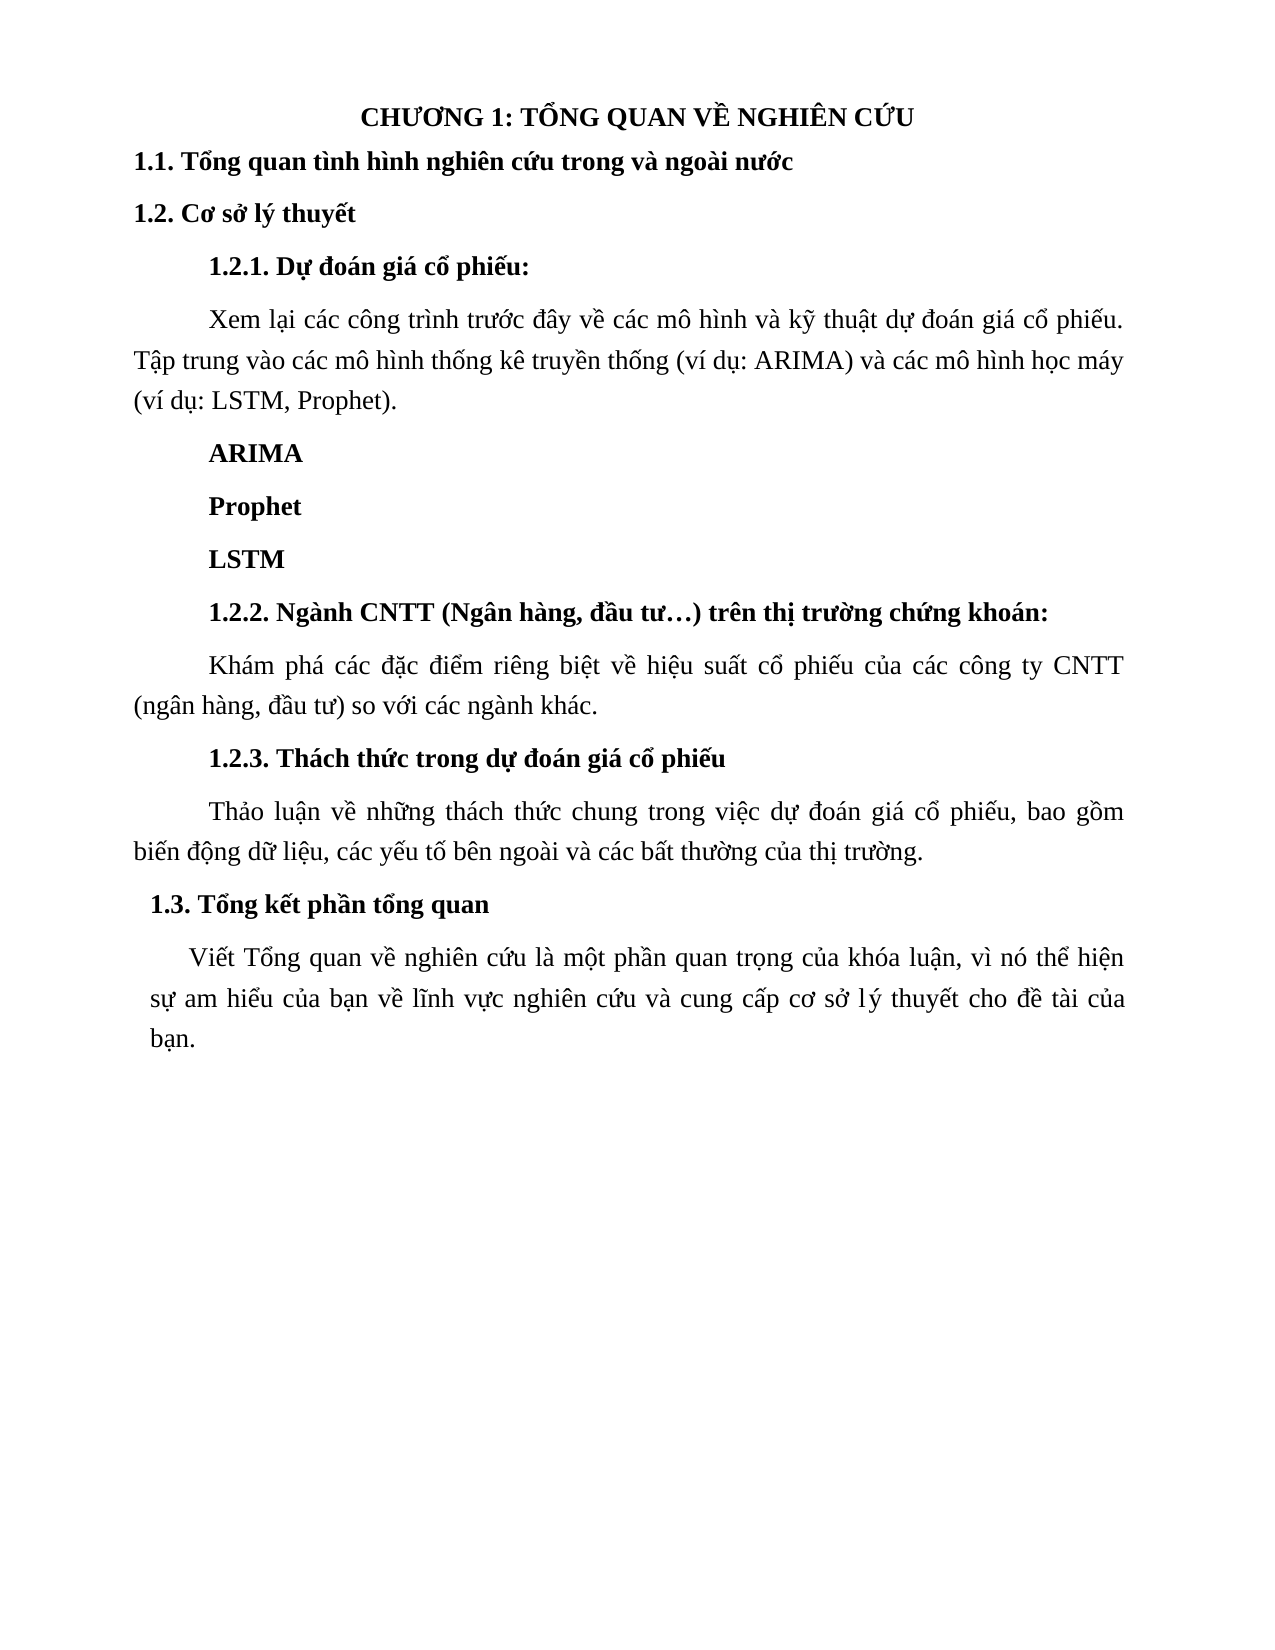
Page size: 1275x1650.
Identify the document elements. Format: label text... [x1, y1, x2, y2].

text 1.3. Tổng kết phần tổng quan [150, 888, 1126, 919]
subtitle CHƯƠNG 1: TỔNG QUAN VỀ NGHIÊN CỨU [133, 101, 1142, 132]
text Thảo luận về những thách thức chung trong việc dự đoán giá cổ phiếu, bao gồm biến động dữ liệu, các yếu tố bên ngoài và các bất thường của thị trường. [133, 795, 1126, 867]
text Viết Tổng quan về nghiên cứu là một phần quan trọng của khóa luận, vì nó thể hiện sự am hiểu của bạn về lĩnh vực nghiên cứu và cung cấp cơ sở lý thuyết cho đề tài của bạn. [150, 941, 1126, 1053]
text 1.2.2. Ngành CNTT (Ngân hàng, đầu tư…) trên thị trường chứng khoán: [133, 596, 1126, 627]
text 1.2.3. Thách thức trong dự đoán giá cổ phiếu [133, 742, 1126, 773]
text Prophet [208, 490, 1126, 521]
text 1.2. Cơ sở lý thuyết [133, 198, 1126, 229]
text LSTM [208, 543, 1126, 574]
text 1.2.1. Dự đoán giá cổ phiếu: [133, 251, 1126, 282]
text Khám phá các đặc điểm riêng biệt về hiệu suất cổ phiếu của các công ty CNTT (ngân hàng, đầu tư) so với các ngành khác. [133, 649, 1126, 720]
text ARIMA [208, 437, 1126, 468]
text 1.1. Tổng quan tình hình nghiên cứu trong và ngoài nước [133, 145, 1126, 176]
text Xem lại các công trình trước đây về các mô hình và kỹ thuật dự đoán giá cổ phiếu. Tập trung vào các mô hình thống kê truyền thống (ví dụ: ARIMA) và các mô hình học máy (ví dụ: LSTM, Prophet). [133, 303, 1126, 415]
